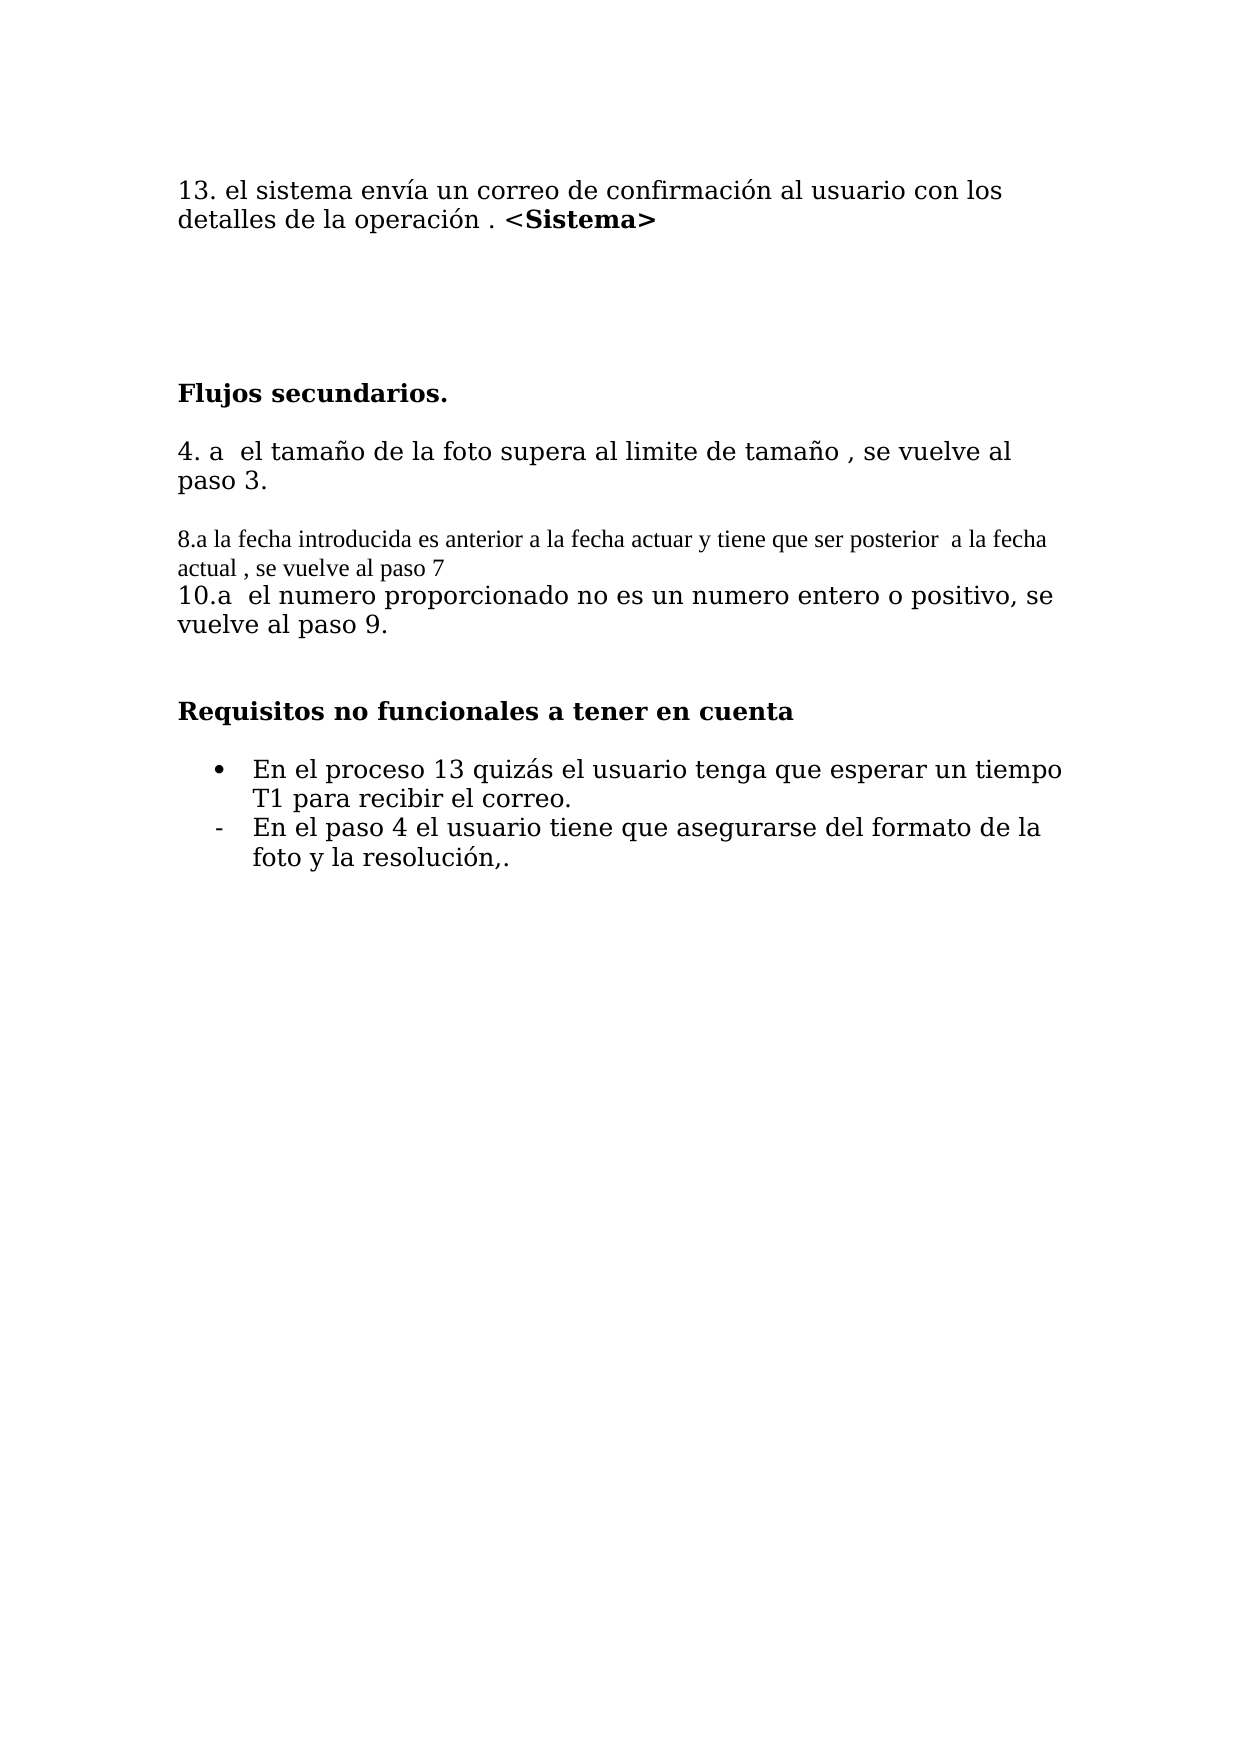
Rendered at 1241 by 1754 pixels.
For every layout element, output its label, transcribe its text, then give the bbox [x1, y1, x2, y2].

list En el proceso 13 quizás el usuario tenga que esperar un tiempo T1 para recibir el correo. [215, 755, 1063, 814]
text 8.a la fecha introducida es anterior a la fecha actuar y tiene que ser posterior a la fecha actual , se vuelve al paso 7 [177, 524, 1063, 581]
text Requisitos no funcionales a tener en cuenta [177, 697, 1063, 727]
list En el paso 4 el usuario tiene que asegurarse del formato de la foto y la resolución,. [215, 814, 1063, 872]
text 4. a el tamaño de la foto supera al limite de tamaño , se vuelve al paso 3. [177, 437, 1063, 495]
text 10.a el numero proporcionado no es un numero entero o positivo, se vuelve al paso 9. [177, 581, 1063, 640]
text Flujos secundarios. [177, 379, 1063, 408]
text 13. el sistema envía un correo de confirmación al usuario con los detalles de la operación . <Sistema> [177, 176, 1063, 235]
